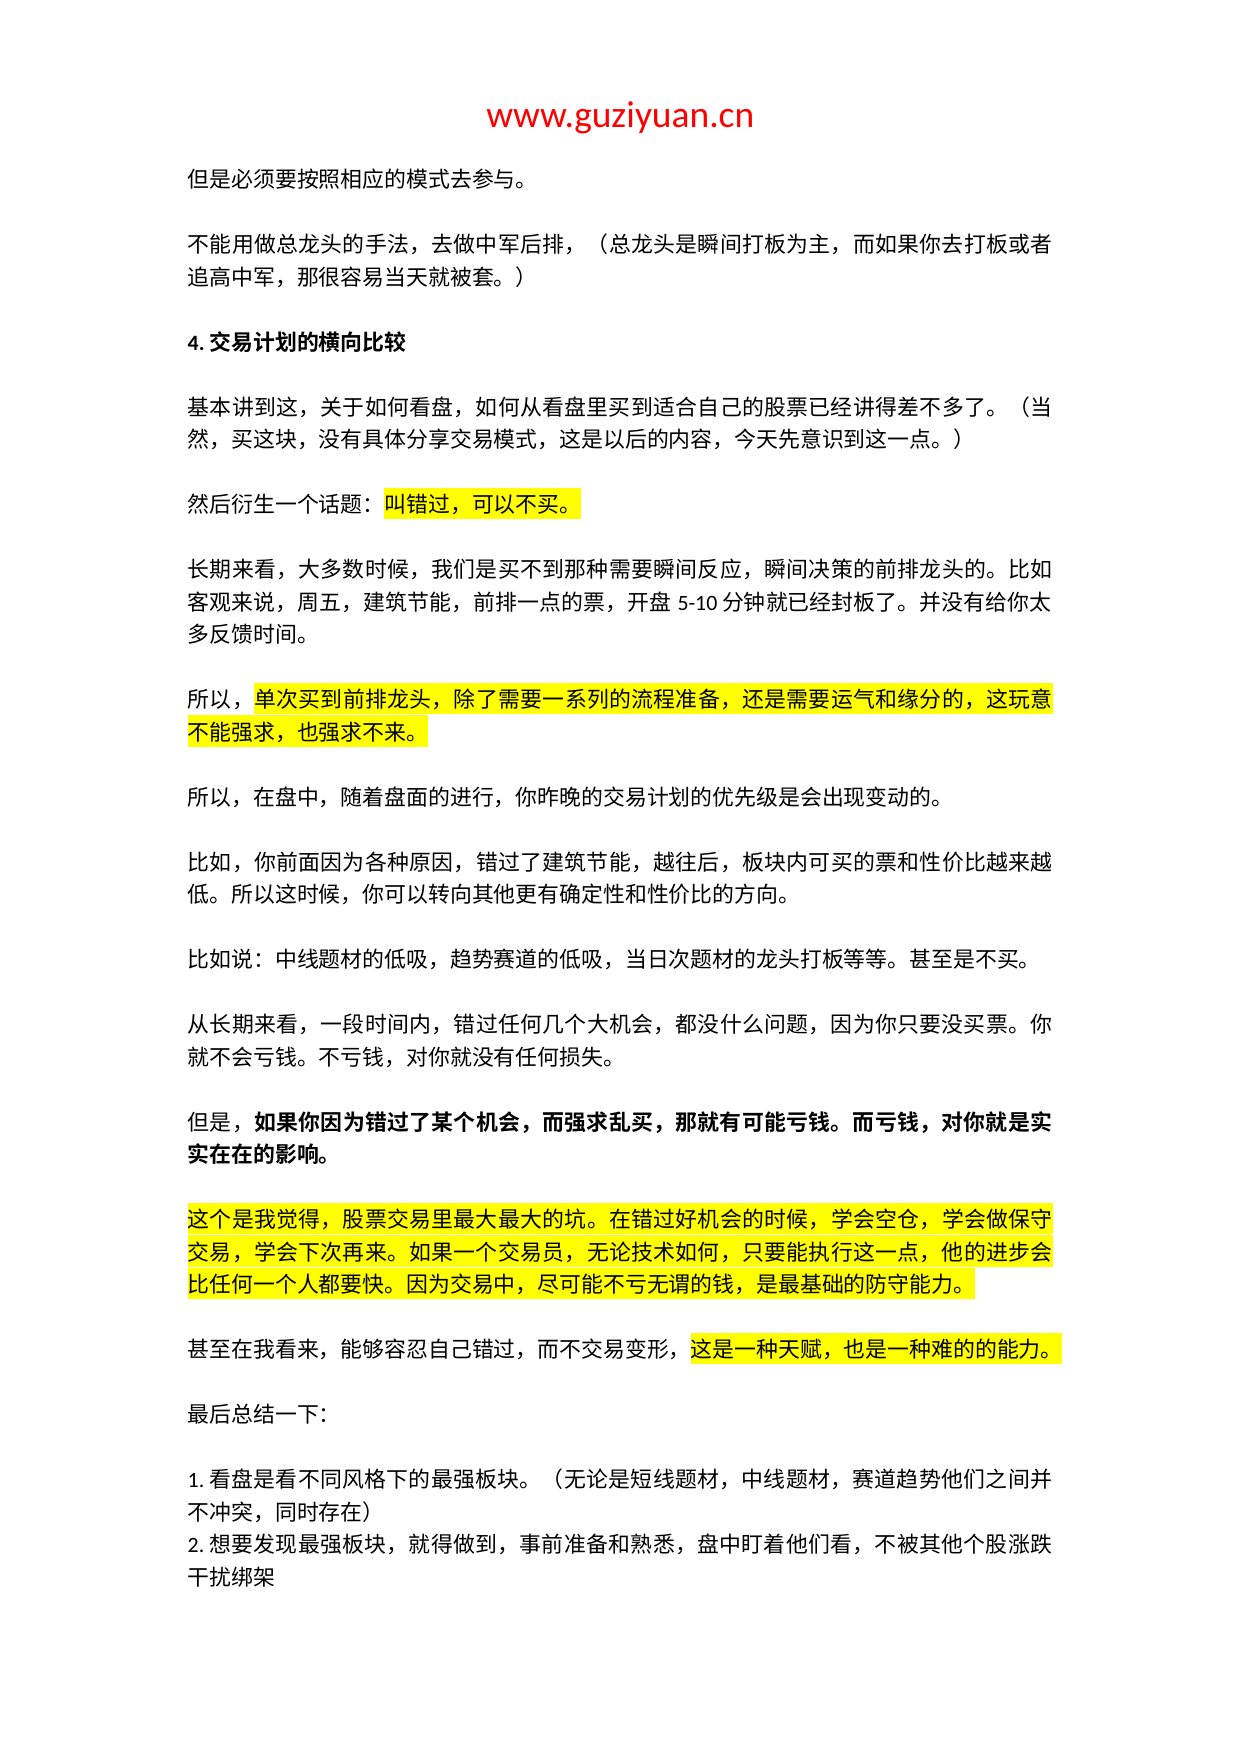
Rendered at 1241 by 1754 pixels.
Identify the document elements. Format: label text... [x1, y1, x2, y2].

text 从长期来看，一段时间内，错过任何几个大机会，都没什么问题，因为你只要没买票。你就不会亏钱。不亏钱，对你就没有任何损失。 [187, 1007, 1053, 1072]
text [187, 162, 1053, 194]
list 想要发现最强板块，就得做到，事前准备和熟悉，盘中盯着他们看，不被其他个股涨跌干扰绑架 [187, 1527, 1053, 1592]
list 看盘是看不同风格下的最强板块。（无论是短线题材，中线题材，赛道趋势他们之间并不冲突，同时存在） [187, 1462, 1053, 1527]
text 最后总结一下： [187, 1397, 1053, 1429]
text 但是，如果你因为错过了某个机会，而强求乱买，那就有可能亏钱。而亏钱，对你就是实实在在的影响。 [187, 1104, 1053, 1169]
text 然后衍生一个话题：叫错过，可以不买。 [187, 487, 1053, 519]
text 甚至在我看来，能够容忍自己错过，而不交易变形，这是一种天赋，也是一种难的的能力。 [187, 1332, 1053, 1364]
text 比如说：中线题材的低吸，趋势赛道的低吸，当日次题材的龙头打板等等。甚至是不买。 [187, 942, 1053, 974]
text 所以，在盘中，随着盘面的进行，你昨晚的交易计划的优先级是会出现变动的。 [187, 779, 1053, 812]
text 比如，你前面因为各种原因，错过了建筑节能，越往后，板块内可买的票和性价比越来越低。所以这时候，你可以转向其他更有确定性和性价比的方向。 [187, 844, 1053, 909]
text 所以，单次买到前排龙头，除了需要一系列的流程准备，还是需要运气和缘分的，这玩意不能强求，也强求不来。 [187, 682, 1053, 747]
text 这个是我觉得，股票交易里最大最大的坑。在错过好机会的时候，学会空仓，学会做保守交易，学会下次再来。如果一个交易员，无论技术如何，只要能执行这一点，他的进步会比任何一个人都要快。因为交易中，尽可能不亏无谓的钱，是最基础的防守能力。 [187, 1202, 1053, 1299]
text 不能用做总龙头的手法，去做中军后排，（总龙头是瞬间打板为主，而如果你去打板或者追高中军，那很容易当天就被套。） [187, 227, 1053, 292]
text 长期来看，大多数时候，我们是买不到那种需要瞬间反应，瞬间决策的前排龙头的。比如客观来说，周五，建筑节能，前排一点的票，开盘5-10分钟就已经封板了。并没有给你太多反馈时间。 [187, 552, 1053, 649]
text 基本讲到这，关于如何看盘，如何从看盘里买到适合自己的股票已经讲得差不多了。（当然，买这块，没有具体分享交易模式，这是以后的内容，今天先意识到这一点。） [187, 389, 1053, 454]
list 交易计划的横向比较 [187, 324, 1053, 357]
